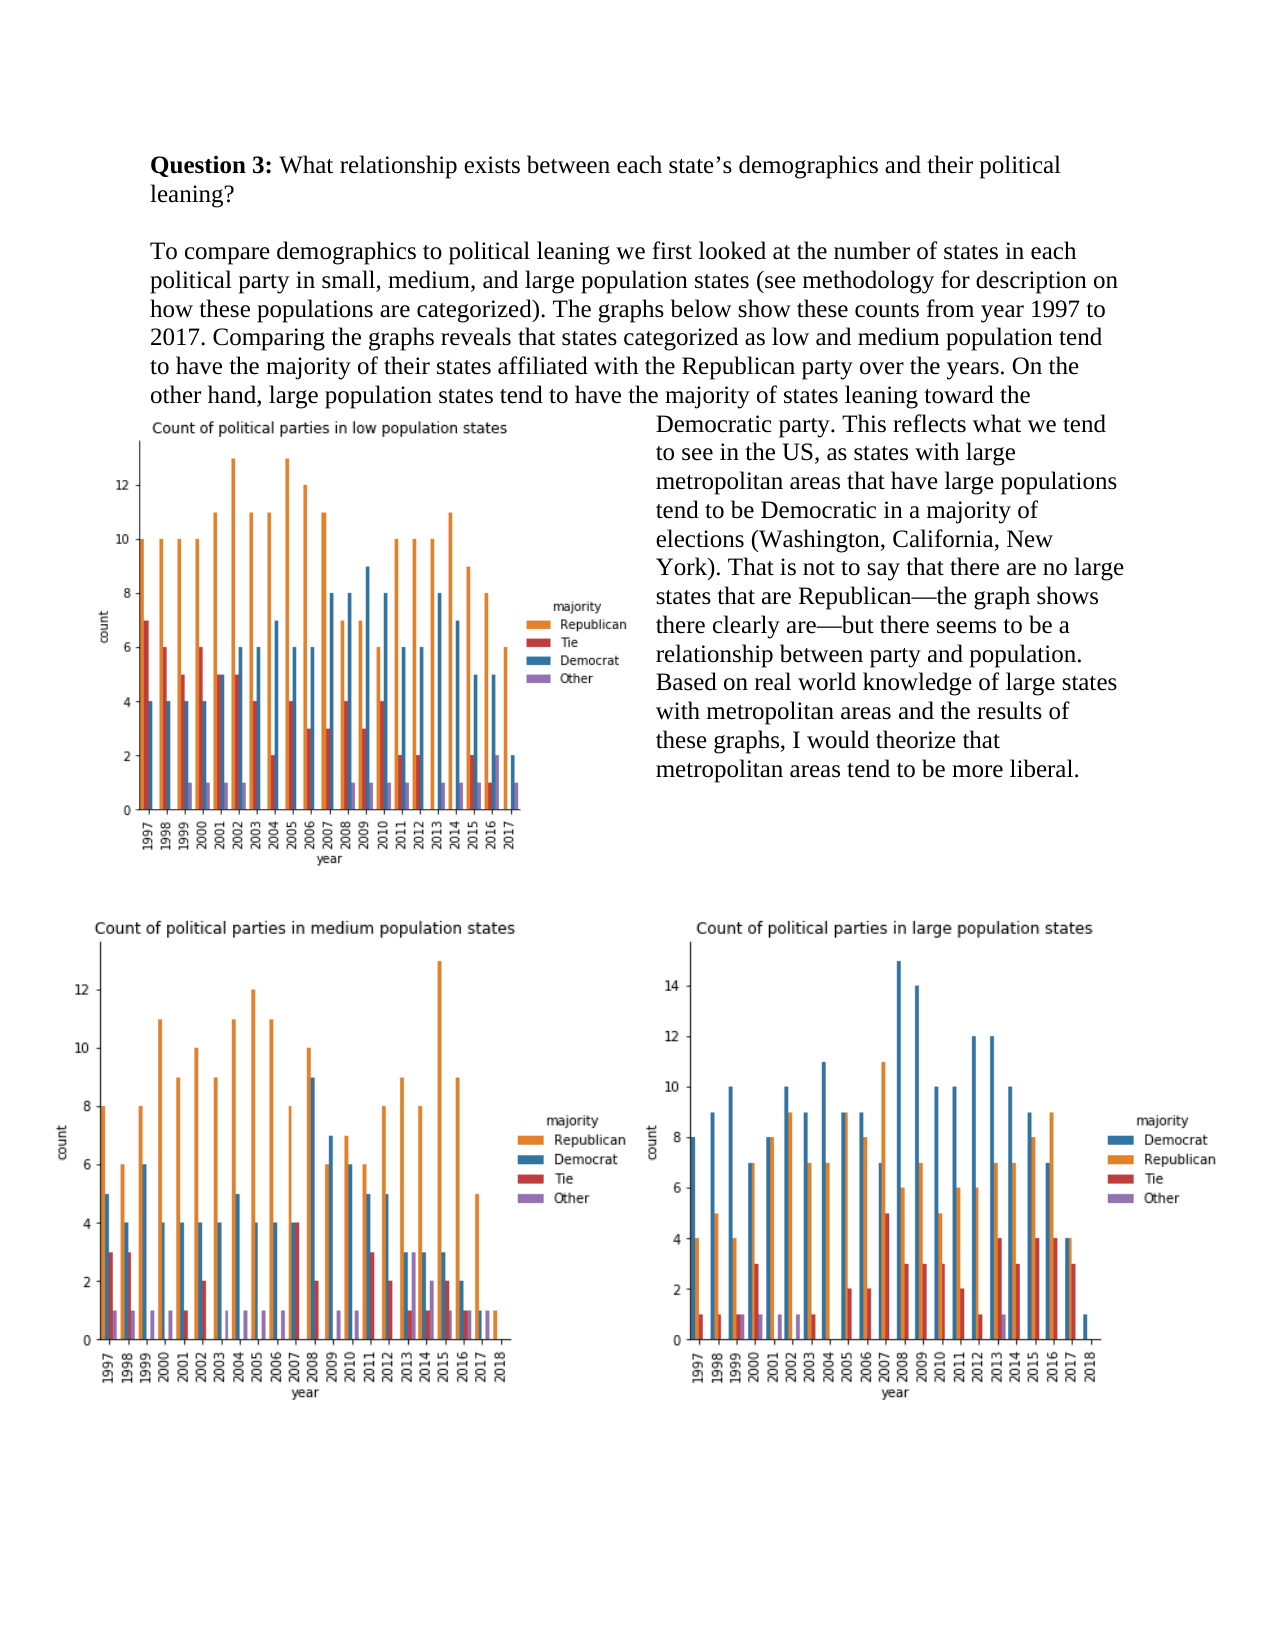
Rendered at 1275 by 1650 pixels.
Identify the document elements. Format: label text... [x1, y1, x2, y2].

text To compare demographics to political leaning we first looked at the number of states in each political party in small, medium, and large population states (see methodology for description on how these populations are categorized). The graphs below show these counts from year 1997 to 2017. Comparing the graphs reveals that states categorized as low and medium population tend to have the majority of their states affiliated with the Republican party over the years. On the other hand, large population states tend to have the majority of states leaning toward the Democratic party. This reflects what we tend to see in the US, as states with large metropolitan areas that have large populations tend to be Democratic in a majority of elections (Washington, California, New York). That is not to say that there are no large states that are Republican—the graph shows there clearly are—but there seems to be a relationship between party and population. Based on real world knowledge of large states with metropolitan areas and the results of these graphs, I would theorize that metropolitan areas tend to be more liberal. [150, 236, 1125, 782]
picture [47, 912, 1227, 1409]
text Question 3: What relationship exists between each state’s demographics and their political leaning? [150, 150, 1125, 207]
picture [90, 413, 637, 874]
